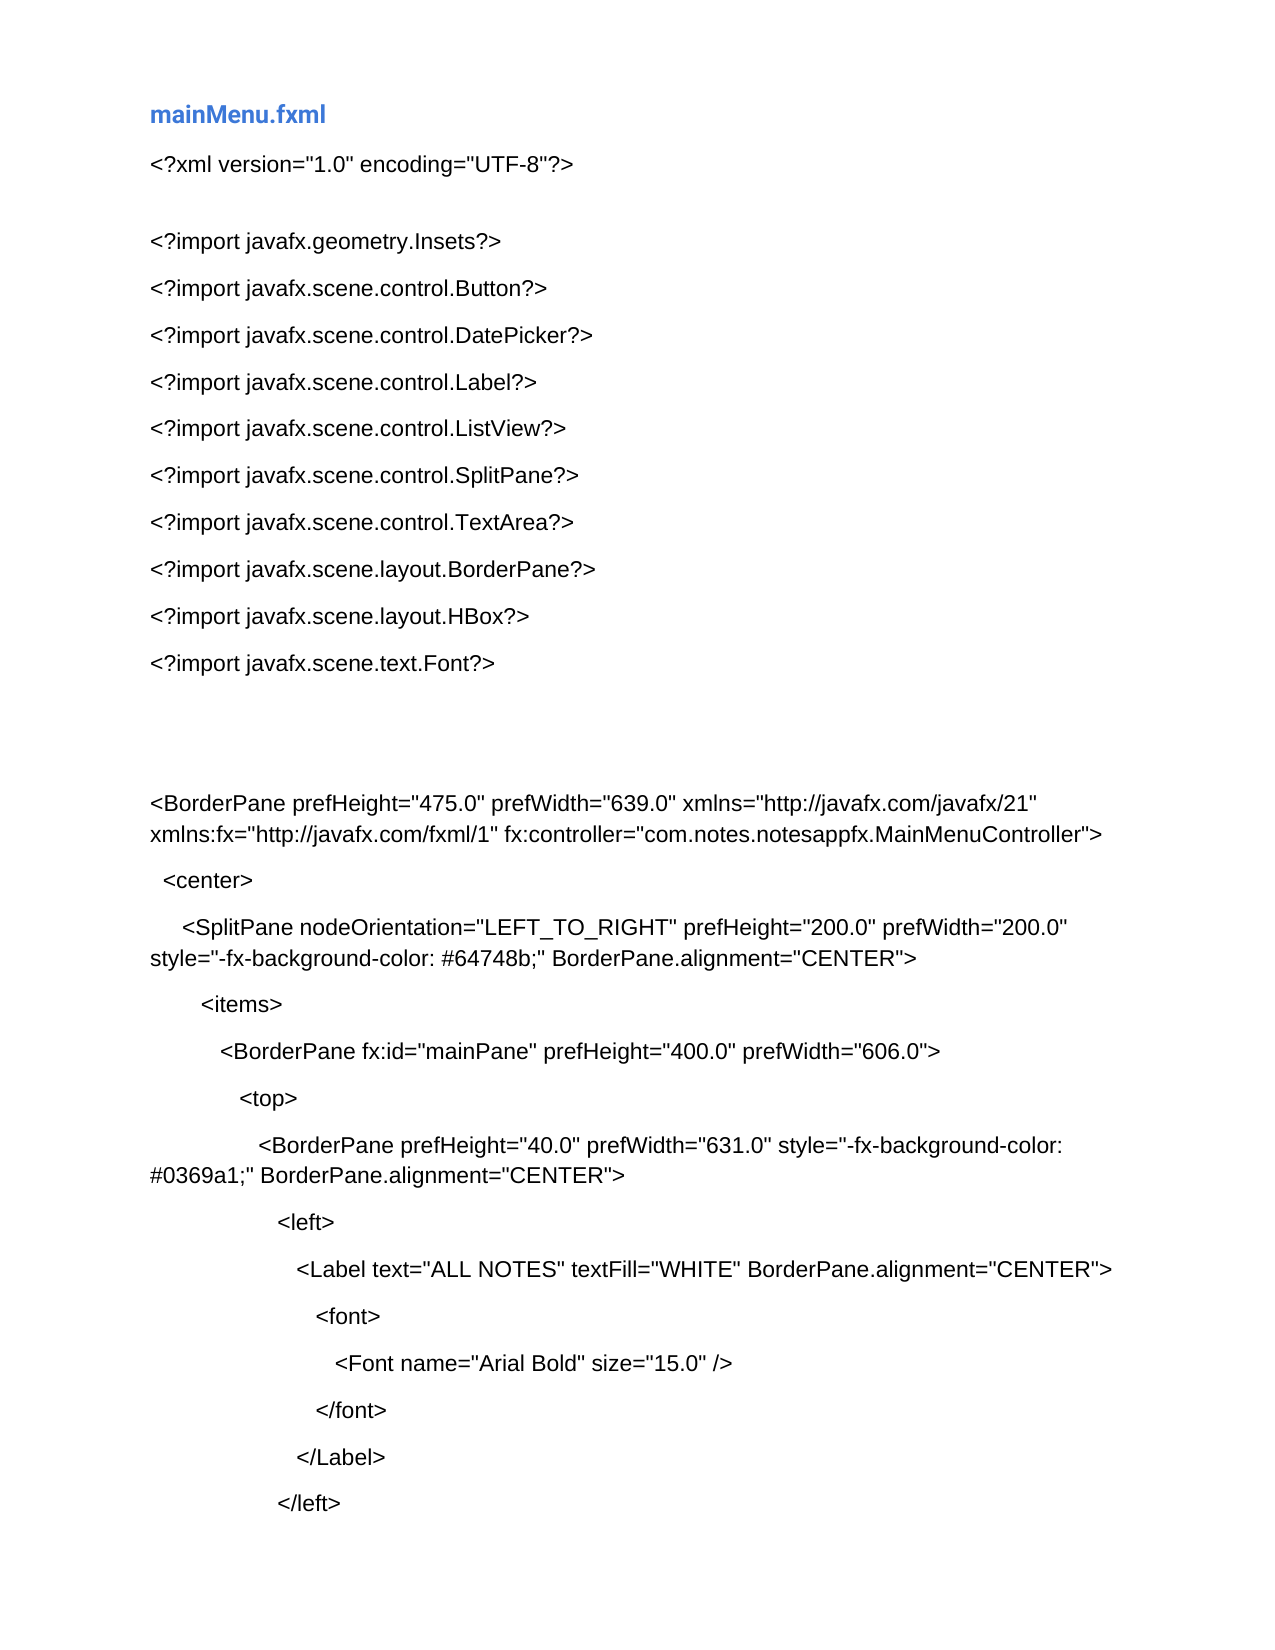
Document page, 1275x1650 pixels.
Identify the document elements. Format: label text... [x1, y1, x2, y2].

text <?import javafx.scene.control.SplitPane?> [150, 462, 1125, 488]
text <top> [150, 1085, 1125, 1111]
text <center> [150, 867, 1125, 894]
text <?import javafx.scene.text.Font?> [150, 650, 1125, 676]
text <Label text="ALL NOTES" textFill="WHITE" BorderPane.alignment="CENTER"> [150, 1256, 1125, 1282]
text <font> [150, 1303, 1125, 1329]
text <?import javafx.scene.control.ListView?> [150, 415, 1125, 442]
text <left> [150, 1209, 1125, 1235]
text <?import javafx.scene.control.Label?> [150, 368, 1125, 395]
text <Font name="Arial Bold" size="15.0" /> [150, 1350, 1125, 1376]
text <BorderPane fx:id="mainPane" prefHeight="400.0" prefWidth="606.0"> [150, 1038, 1125, 1064]
text <?import javafx.scene.control.Button?> [150, 275, 1125, 301]
text </Label> [150, 1443, 1125, 1470]
text <?import javafx.scene.control.DatePicker?> [150, 322, 1125, 348]
text <?import javafx.scene.layout.HBox?> [150, 603, 1125, 629]
text mainMenu.fxml [150, 100, 1125, 130]
text </left> [150, 1490, 1125, 1517]
text <items> [150, 991, 1125, 1018]
text <SplitPane nodeOrientation="LEFT_TO_RIGHT" prefHeight="200.0" prefWidth="200.0" style="-fx-background-color: #64748b;" BorderPane.alignment="CENTER"> [150, 914, 1125, 971]
text <?import javafx.scene.layout.BorderPane?> [150, 556, 1125, 582]
text <BorderPane prefHeight="40.0" prefWidth="631.0" style="-fx-background-color: #0369a1;" BorderPane.alignment="CENTER"> [150, 1132, 1125, 1188]
text <?xml version="1.0" encoding="UTF-8"?> [150, 151, 1125, 177]
text <?import javafx.geometry.Insets?> [150, 228, 1125, 254]
text <?import javafx.scene.control.TextArea?> [150, 509, 1125, 535]
text <BorderPane prefHeight="475.0" prefWidth="639.0" xmlns="http://javafx.com/javafx/21" xmlns:fx="http://javafx.com/fxml/1" fx:controller="com.notes.notesappfx.MainMenuController"> [150, 790, 1125, 847]
text </font> [150, 1397, 1125, 1423]
